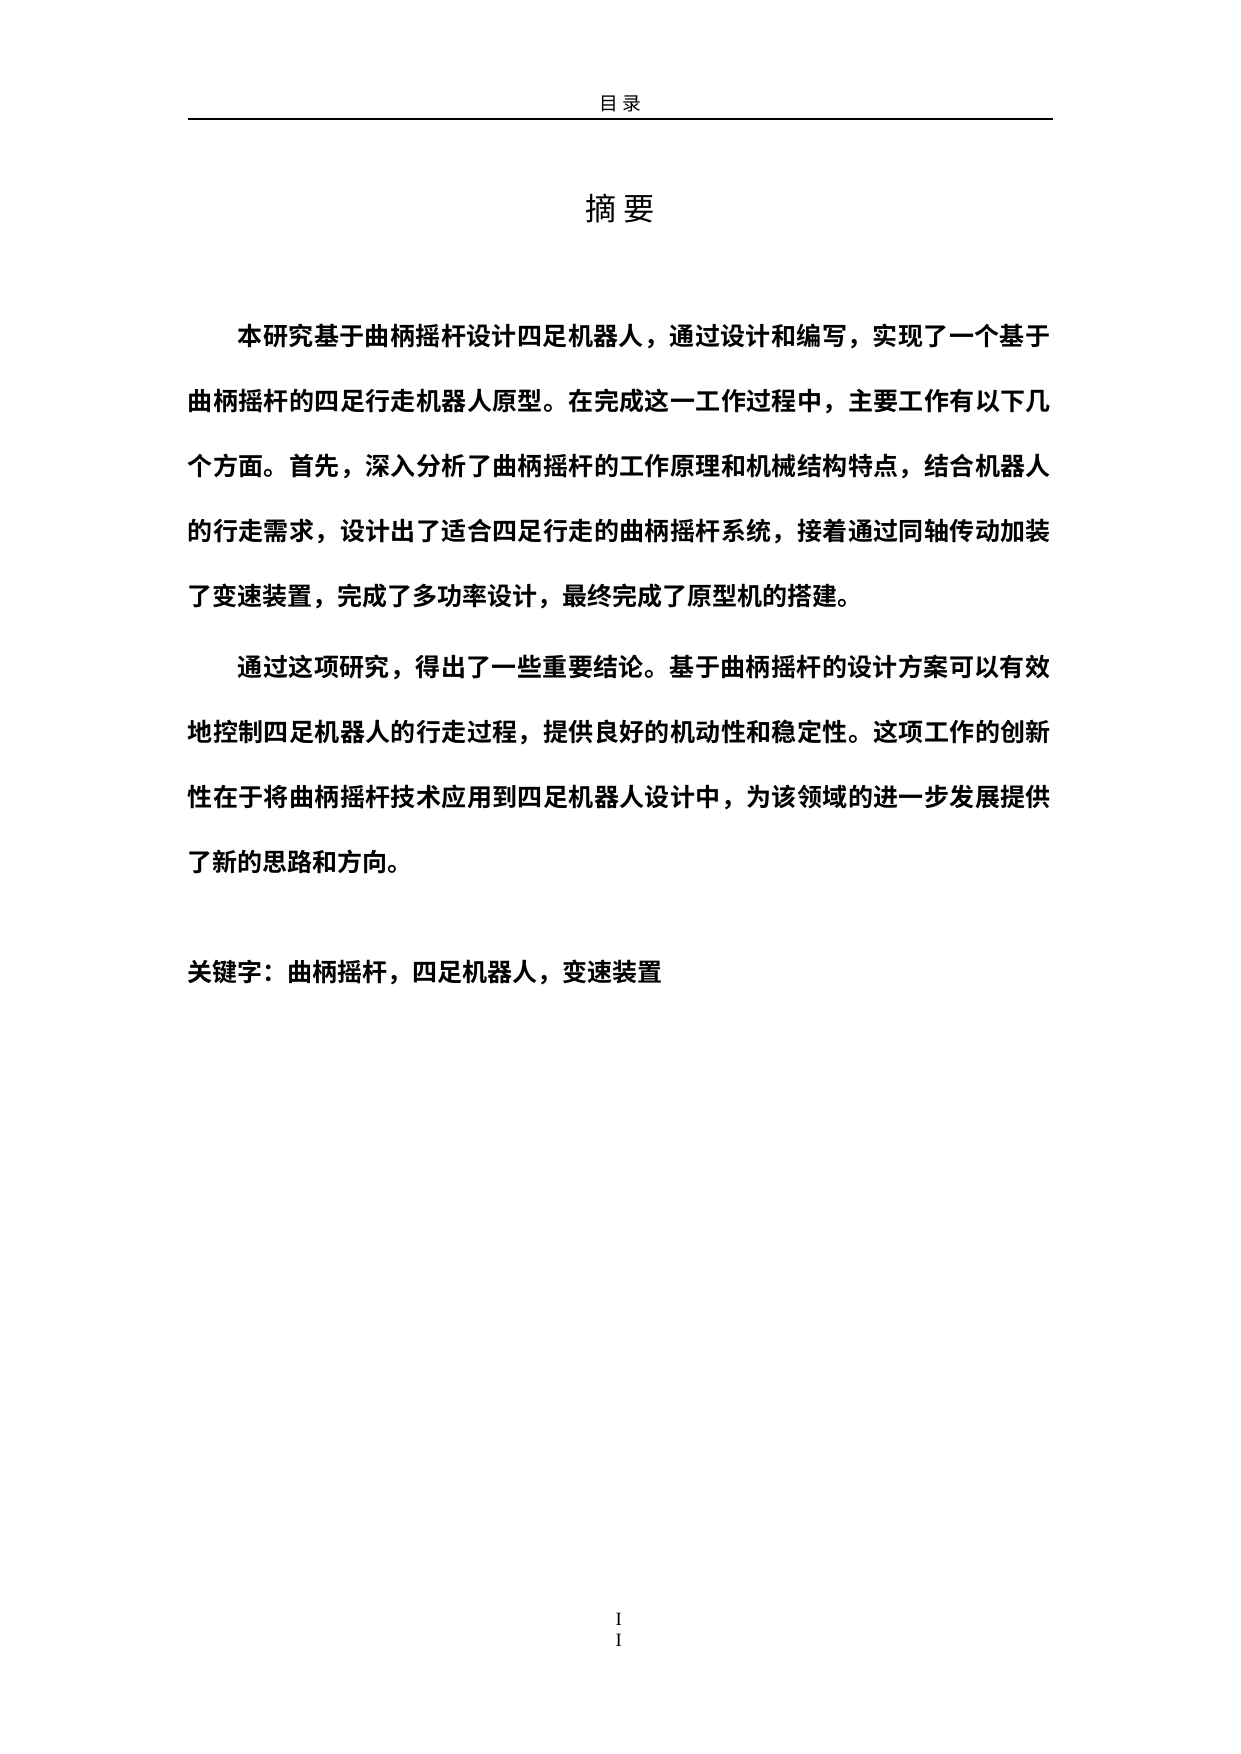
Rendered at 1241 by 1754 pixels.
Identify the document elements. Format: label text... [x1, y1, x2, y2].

text 关键字：曲柄摇杆，四足机器人，变速装置 [187, 938, 1053, 1003]
text 通过这项研究，得出了一些重要结论。基于曲柄摇杆的设计方案可以有效地控制四足机器人的行走过程，提供良好的机动性和稳定性。这项工作的创新性在于将曲柄摇杆技术应用到四足机器人设计中，为该领域的进一步发展提供了新的思路和方向。 [187, 633, 1053, 893]
text 本研究基于曲柄摇杆设计四足机器人，通过设计和编写，实现了一个基于曲柄摇杆的四足行走机器人原型。在完成这一工作过程中，主要工作有以下几个方面。首先，深入分析了曲柄摇杆的工作原理和机械结构特点，结合机器人的行走需求，设计出了适合四足行走的曲柄摇杆系统，接着通过同轴传动加装了变速装置，完成了多功率设计，最终完成了原型机的搭建。 [187, 302, 1053, 627]
subtitle 摘 要 [187, 174, 1053, 239]
